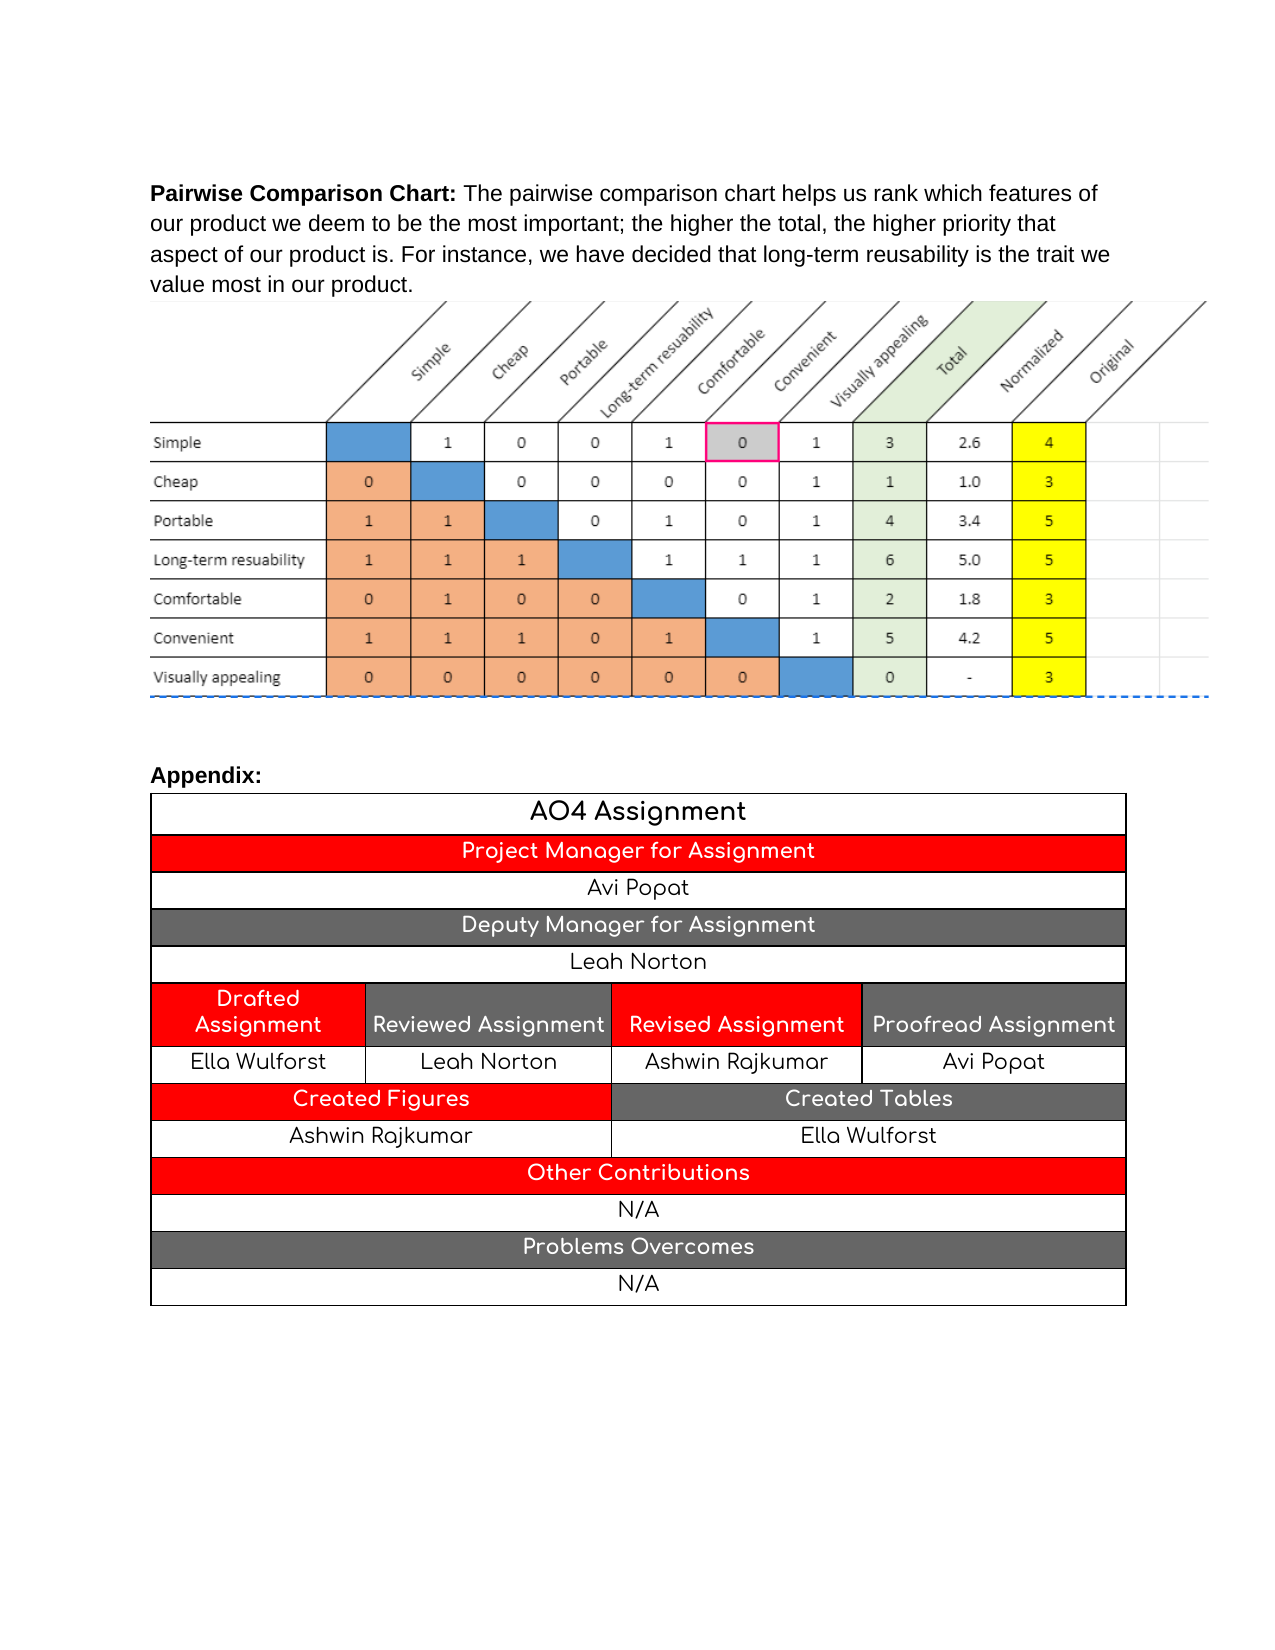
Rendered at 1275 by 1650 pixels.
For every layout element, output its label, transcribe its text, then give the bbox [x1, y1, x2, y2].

table_cell Ashwin Rajkumar [152, 1121, 611, 1157]
picture [150, 301, 1209, 698]
table_cell N/A [152, 1269, 1125, 1304]
table_cell Ashwin Rajkumar [612, 1047, 861, 1083]
table_cell Drafted Assignment [152, 984, 365, 1046]
table_cell N/A [152, 1195, 1125, 1231]
table_cell Ella Wulforst [612, 1121, 1125, 1157]
text Pairwise Comparison Chart: The pairwise comparison chart helps us rank which features of our product we deem to be the most important; the higher the total, the higher priority that aspect of our product is. For instance, we have decided that long-term reusability is the trait we value most in our product. [150, 180, 1125, 297]
table_cell Leah Norton [366, 1047, 611, 1083]
table_cell Avi Popat [863, 1047, 1125, 1083]
table_cell Deputy Manager for Assignment [152, 910, 1125, 945]
table_cell Proofread Assignment [863, 984, 1125, 1046]
table_cell Avi Popat [152, 873, 1125, 908]
table_cell Other Contributions [152, 1158, 1125, 1194]
table_cell Problems Overcomes [152, 1232, 1125, 1268]
table_cell Project Manager for Assignment [152, 836, 1125, 871]
table_cell Ella Wulforst [152, 1047, 365, 1083]
table_cell Created Figures [152, 1084, 611, 1120]
table_cell Revised Assignment [612, 984, 861, 1046]
table_cell Leah Norton [152, 947, 1125, 982]
table_header AO4 Assignment [152, 794, 1125, 834]
table_cell Created Tables [612, 1084, 1125, 1120]
table_cell Reviewed Assignment [366, 984, 611, 1046]
text Appendix: [150, 762, 1125, 789]
